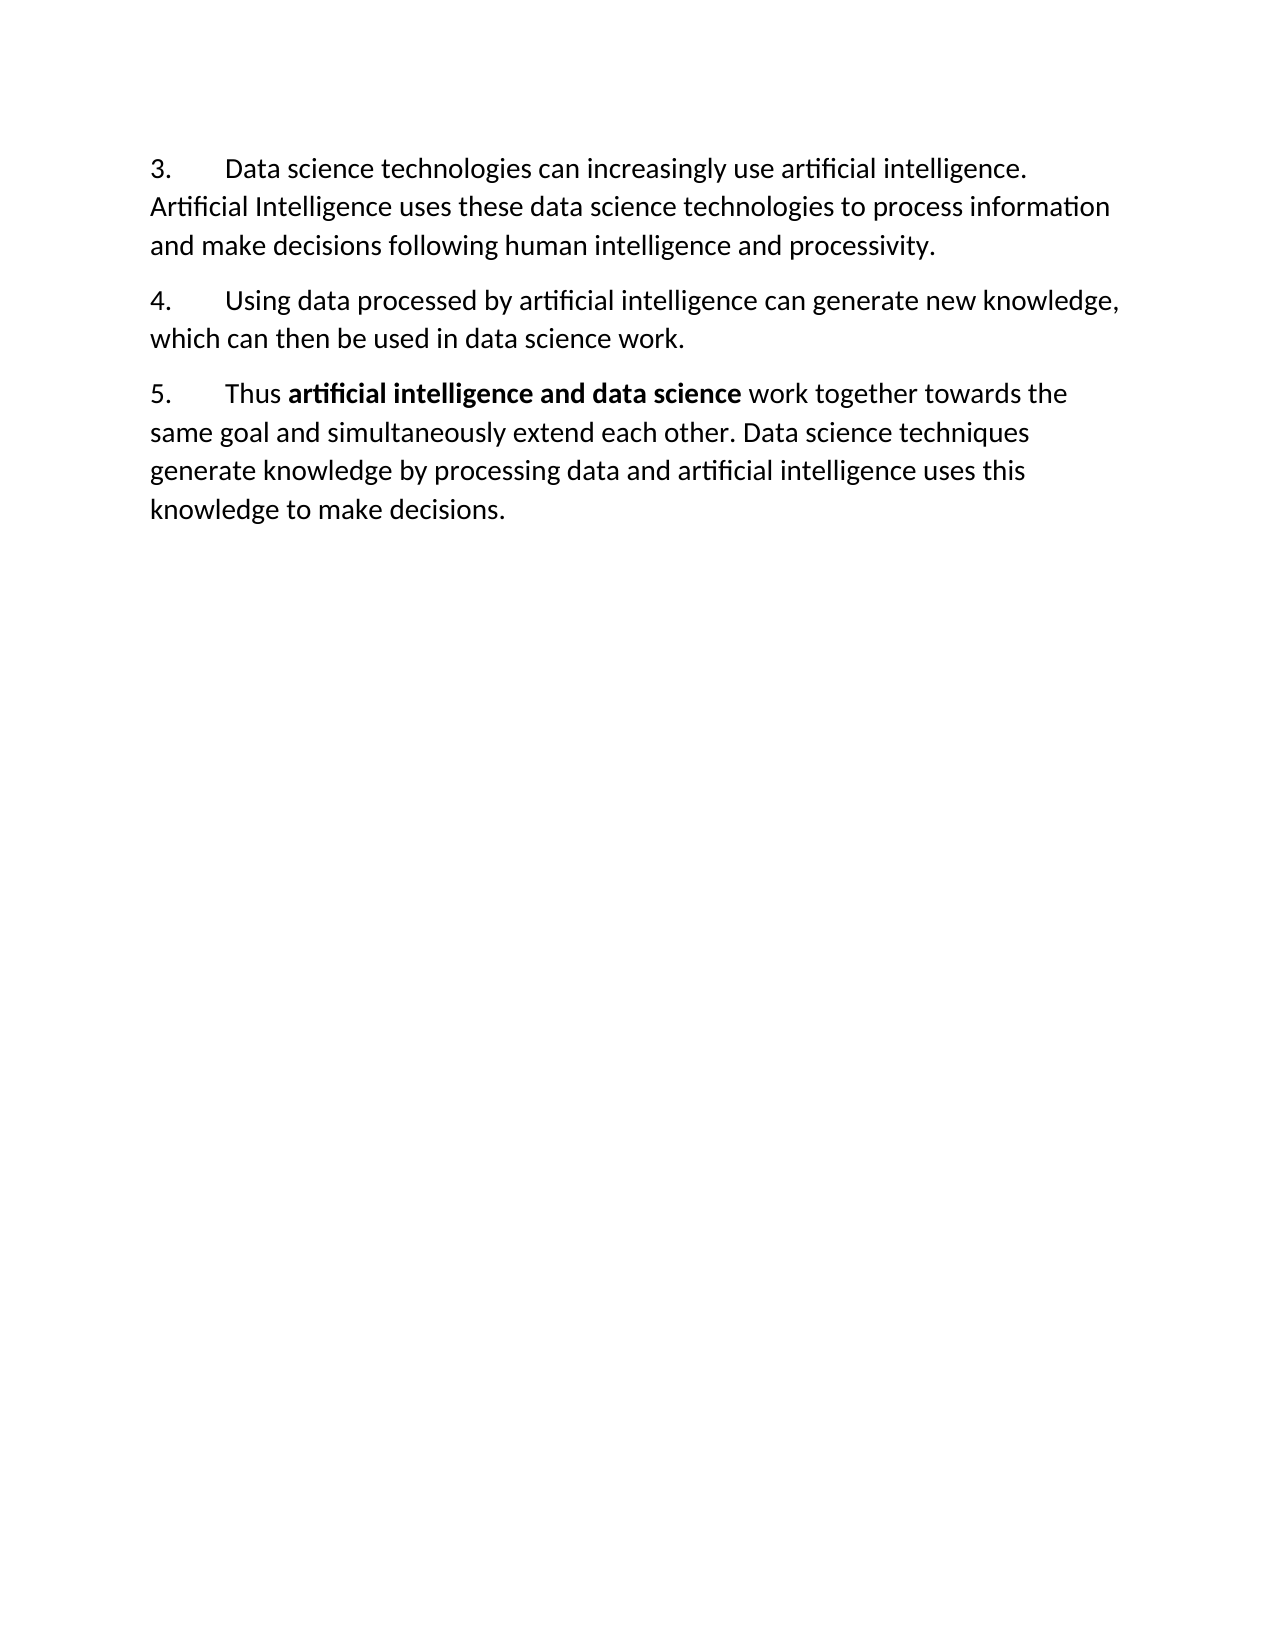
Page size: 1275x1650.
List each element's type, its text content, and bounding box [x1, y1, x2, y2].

text 4. Using data processed by artificial intelligence can generate new knowledge, which can then be used in data science work. [150, 282, 1125, 356]
text 3. Data science technologies can increasingly use artificial intelligence. Artificial Intelligence uses these data science technologies to process information and make decisions following human intelligence and processivity. [150, 150, 1125, 262]
text 5. Thus artificial intelligence and data science work together towards the same goal and simultaneously extend each other. Data science techniques generate knowledge by processing data and artificial intelligence uses this knowledge to make decisions. [150, 376, 1125, 526]
